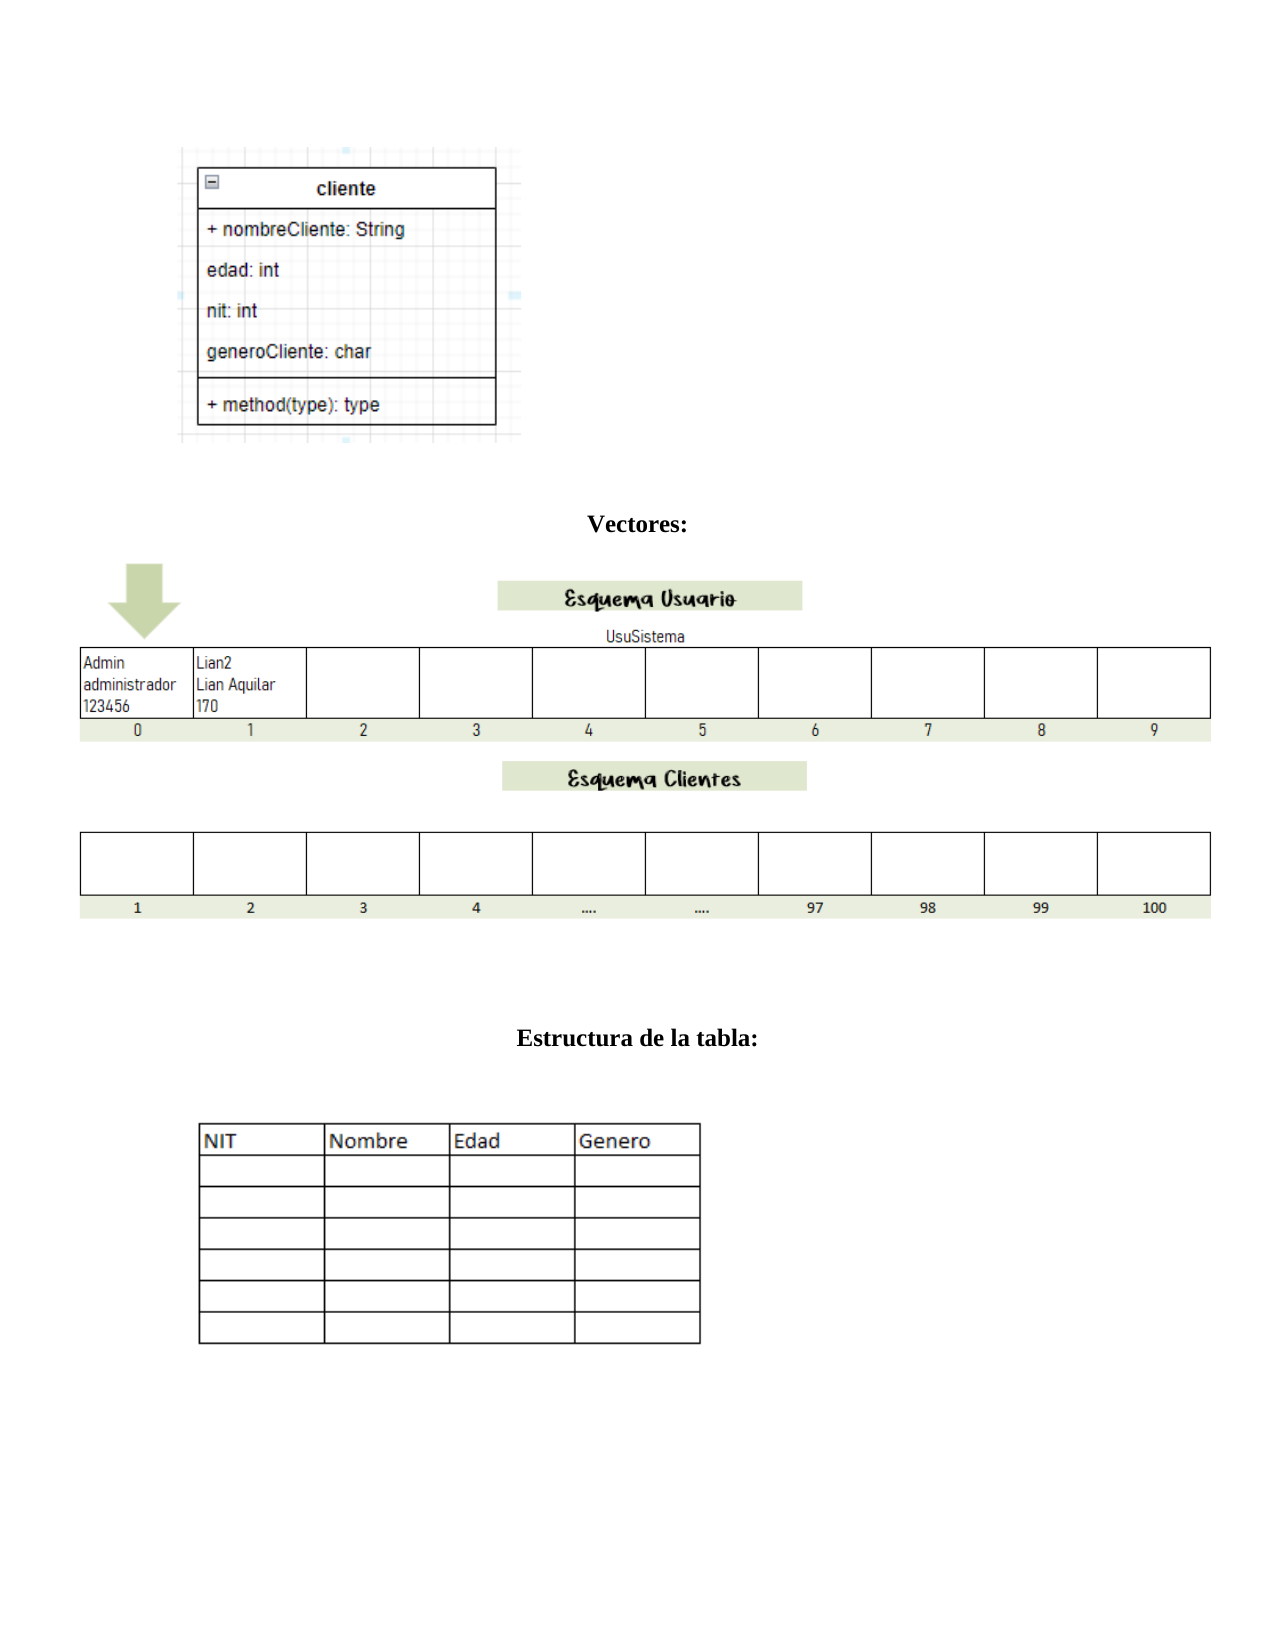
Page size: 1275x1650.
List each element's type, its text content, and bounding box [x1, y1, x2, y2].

text Vectores: [177, 509, 1098, 538]
picture [177, 147, 522, 443]
picture [177, 1070, 723, 1371]
text Estructura de la tabla: [177, 1023, 1098, 1052]
picture [48, 558, 1250, 954]
